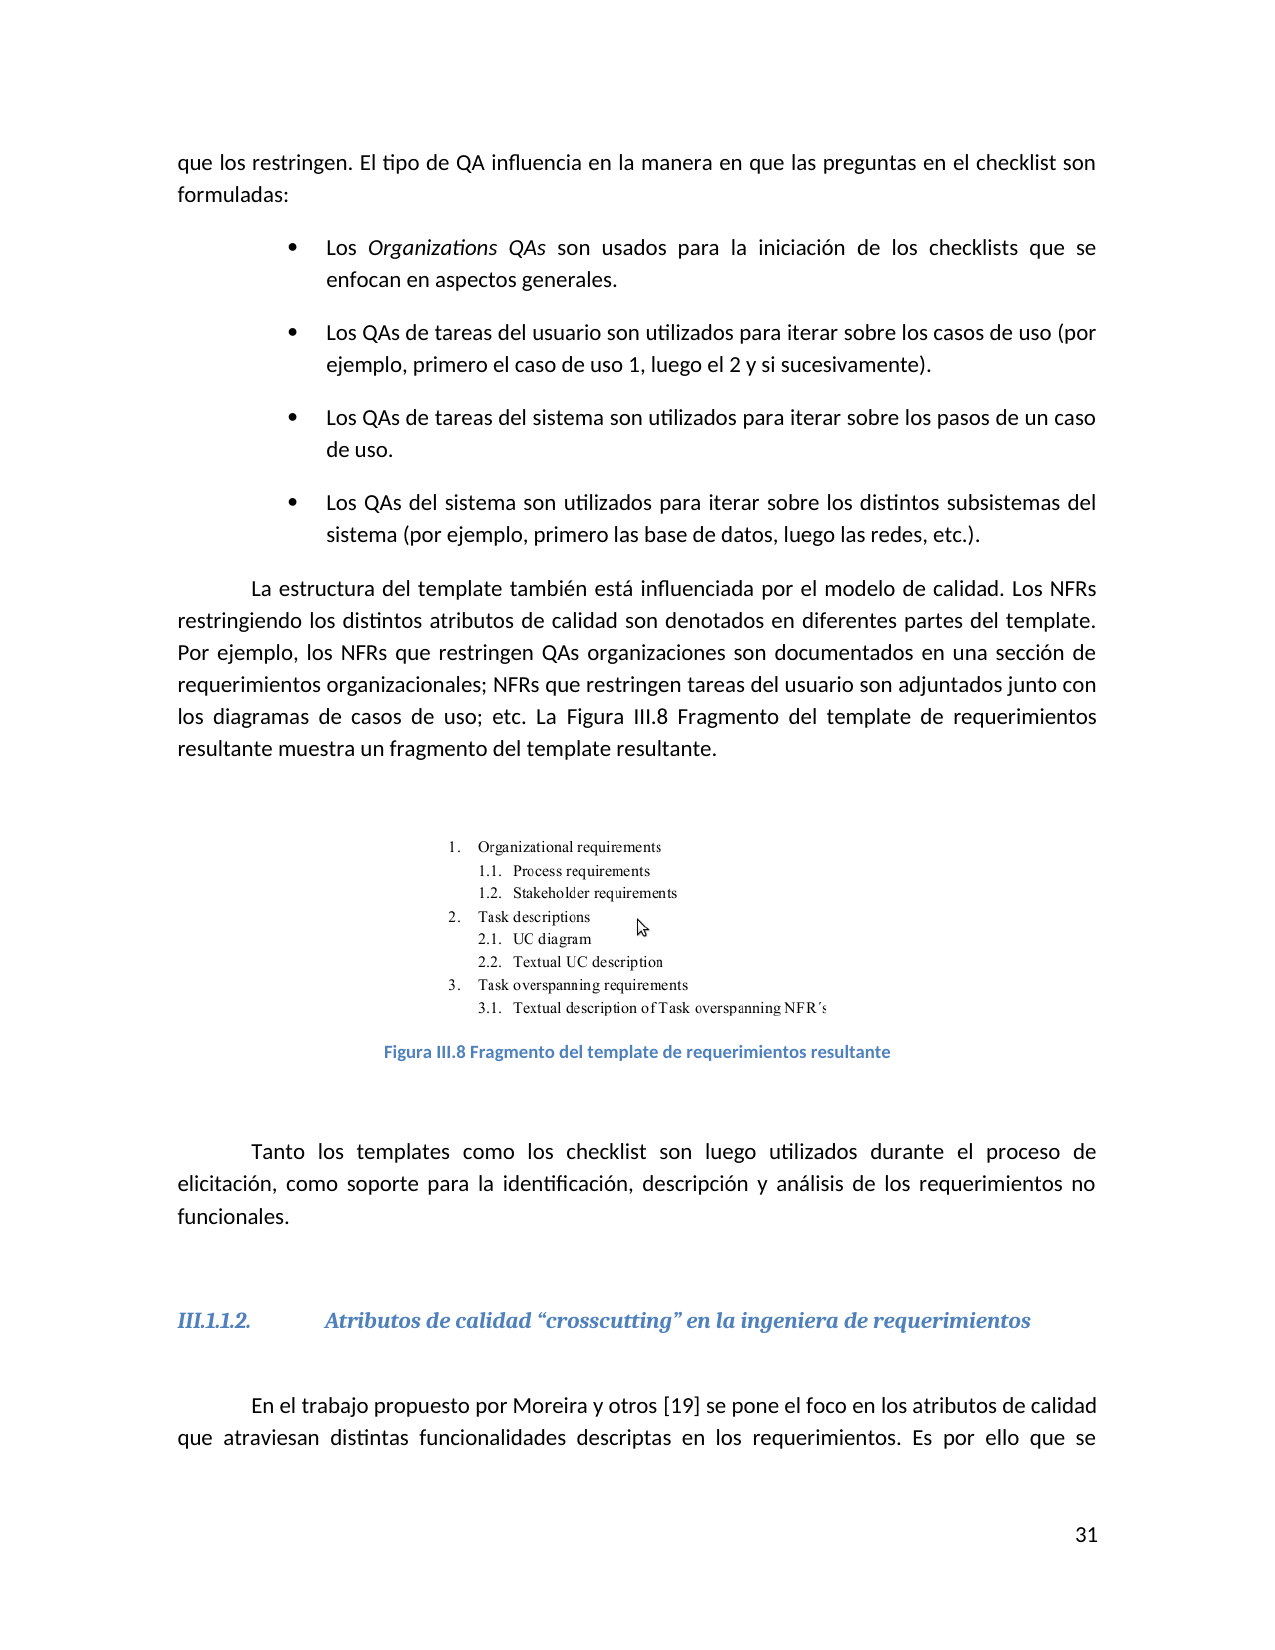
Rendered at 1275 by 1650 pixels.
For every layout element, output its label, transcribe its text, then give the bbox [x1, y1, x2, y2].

list Los Organizations QAs son usados para la iniciación de los checklists que se enfocan en aspectos generales. [288, 233, 1098, 293]
picture [448, 840, 827, 1016]
list Los QAs de tareas del sistema son utilizados para iterar sobre los pasos de un caso de uso. [288, 403, 1098, 463]
text Tanto los templates como los checklist son luego utilizados durante el proceso de elicitación, como soporte para la identificación, descripción y análisis de los requerimientos no funcionales. [177, 1137, 1098, 1230]
subtitle Atributos de calidad “crosscutting” en la ingeniera de requerimientos [177, 1308, 1098, 1334]
